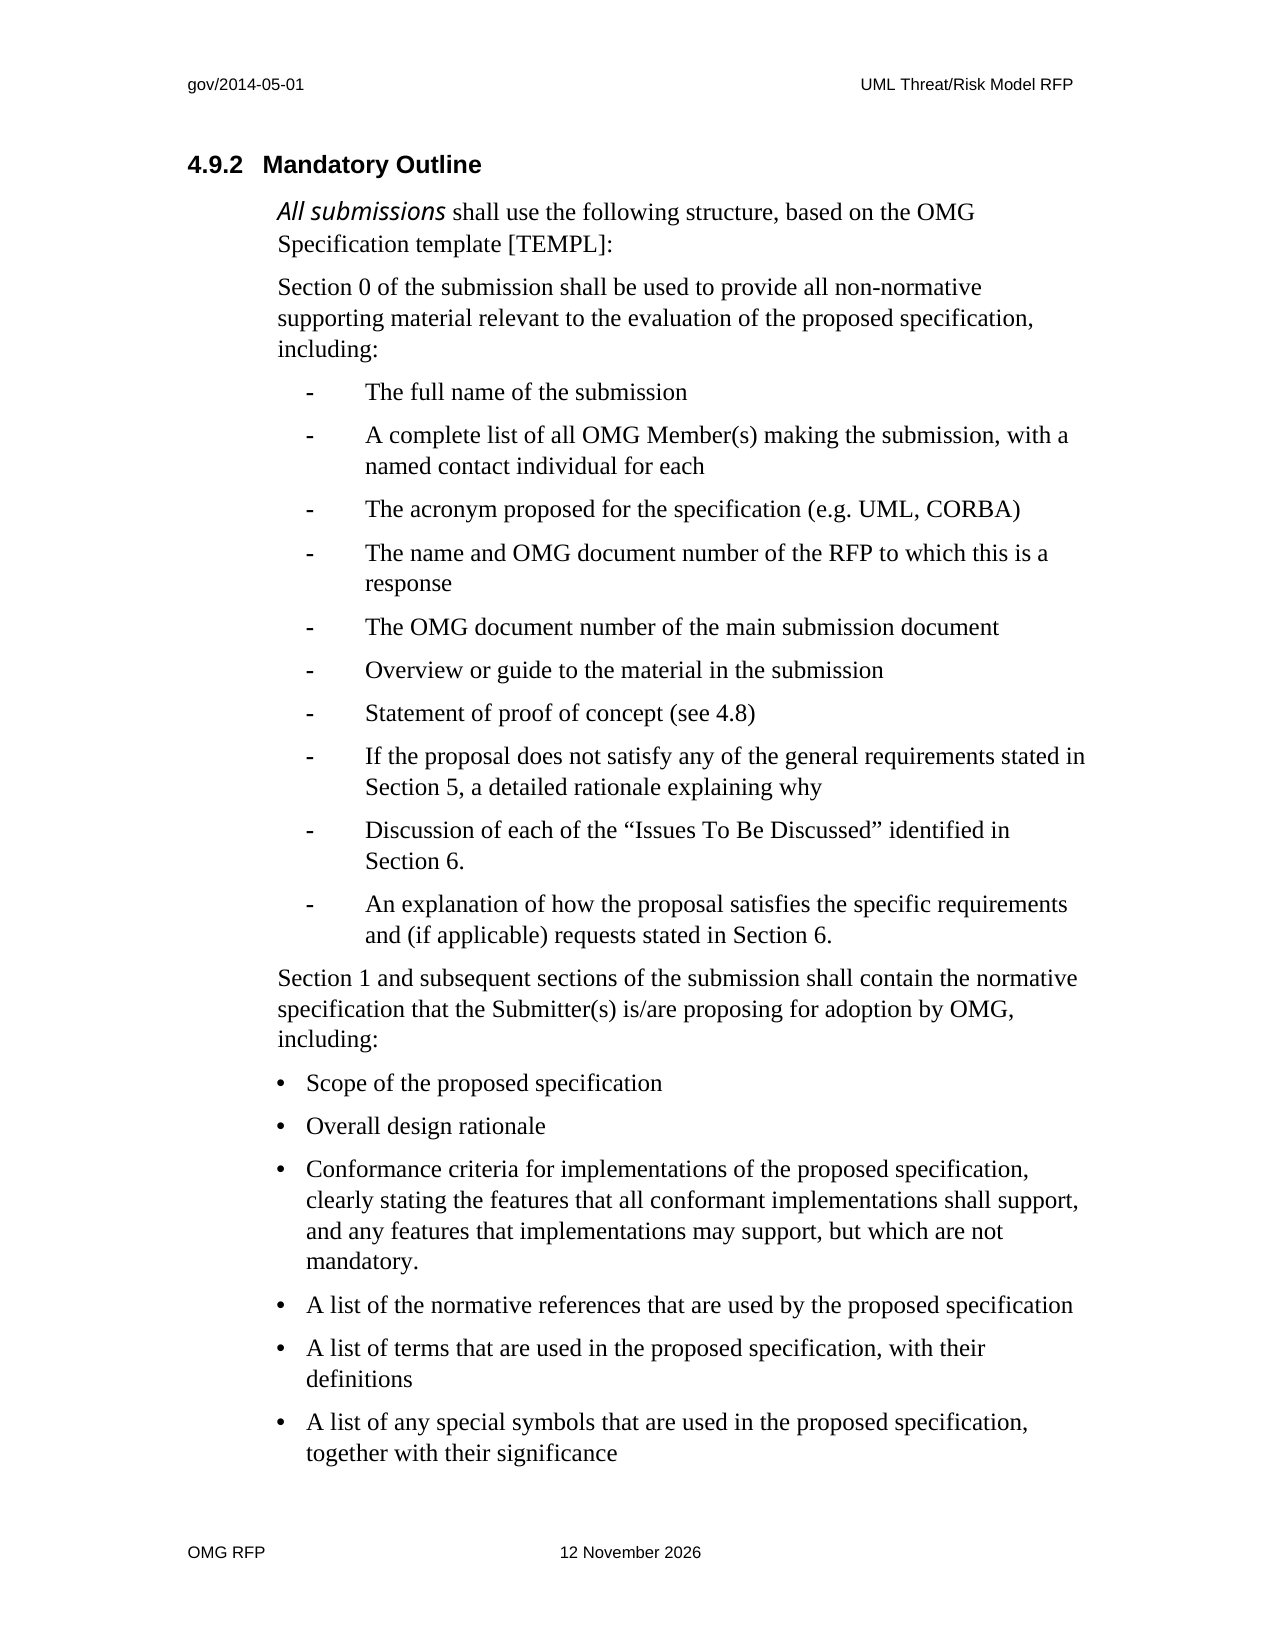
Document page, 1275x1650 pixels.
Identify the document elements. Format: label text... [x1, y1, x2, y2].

text An explanation of how the proposal satisfies the specific requirements and (if applicable) requests stated in Section 6. [306, 889, 1087, 949]
text Discussion of each of the “Issues To Be Discussed” identified in Section 6. [306, 815, 1087, 875]
text All submissions shall use the following structure, based on the OMG Specification template [TEMPL]: [277, 193, 1087, 258]
text A complete list of all OMG Member(s) making the submission, with a named contact individual for each [306, 420, 1087, 480]
text The full name of the submission [306, 377, 1087, 406]
text Conformance criteria for implementations of the proposed specification, clearly stating the features that all conformant implementations shall support, and any features that implementations may support, but which are not mandatory. [276, 1154, 1087, 1275]
text A list of terms that are used in the proposed specification, with their definitions [276, 1333, 1087, 1392]
text Overview or guide to the material in the submission [306, 655, 1087, 683]
text A list of any special symbols that are used in the proposed specification, together with their significance [276, 1407, 1087, 1466]
text The acronym proposed for the specification (e.g. UML, CORBA) [306, 494, 1087, 523]
text Overall design rationale [276, 1111, 1087, 1140]
text The name and OMG document number of the RFP to which this is a response [306, 538, 1087, 597]
text A list of the normative references that are used by the proposed specification [276, 1290, 1087, 1318]
text The OMG document number of the main submission document [306, 612, 1087, 640]
text Statement of proof of concept (see 4.8) [306, 698, 1087, 727]
subtitle Mandatory Outline [187, 150, 1087, 179]
text Section 1 and subsequent sections of the submission shall contain the normative specification that the Submitter(s) is/are proposing for adoption by OMG, including: [277, 963, 1087, 1053]
text Scope of the proposed specification [276, 1068, 1087, 1097]
text If the proposal does not satisfy any of the general requirements stated in Section 5, a detailed rationale explaining why [306, 741, 1087, 801]
